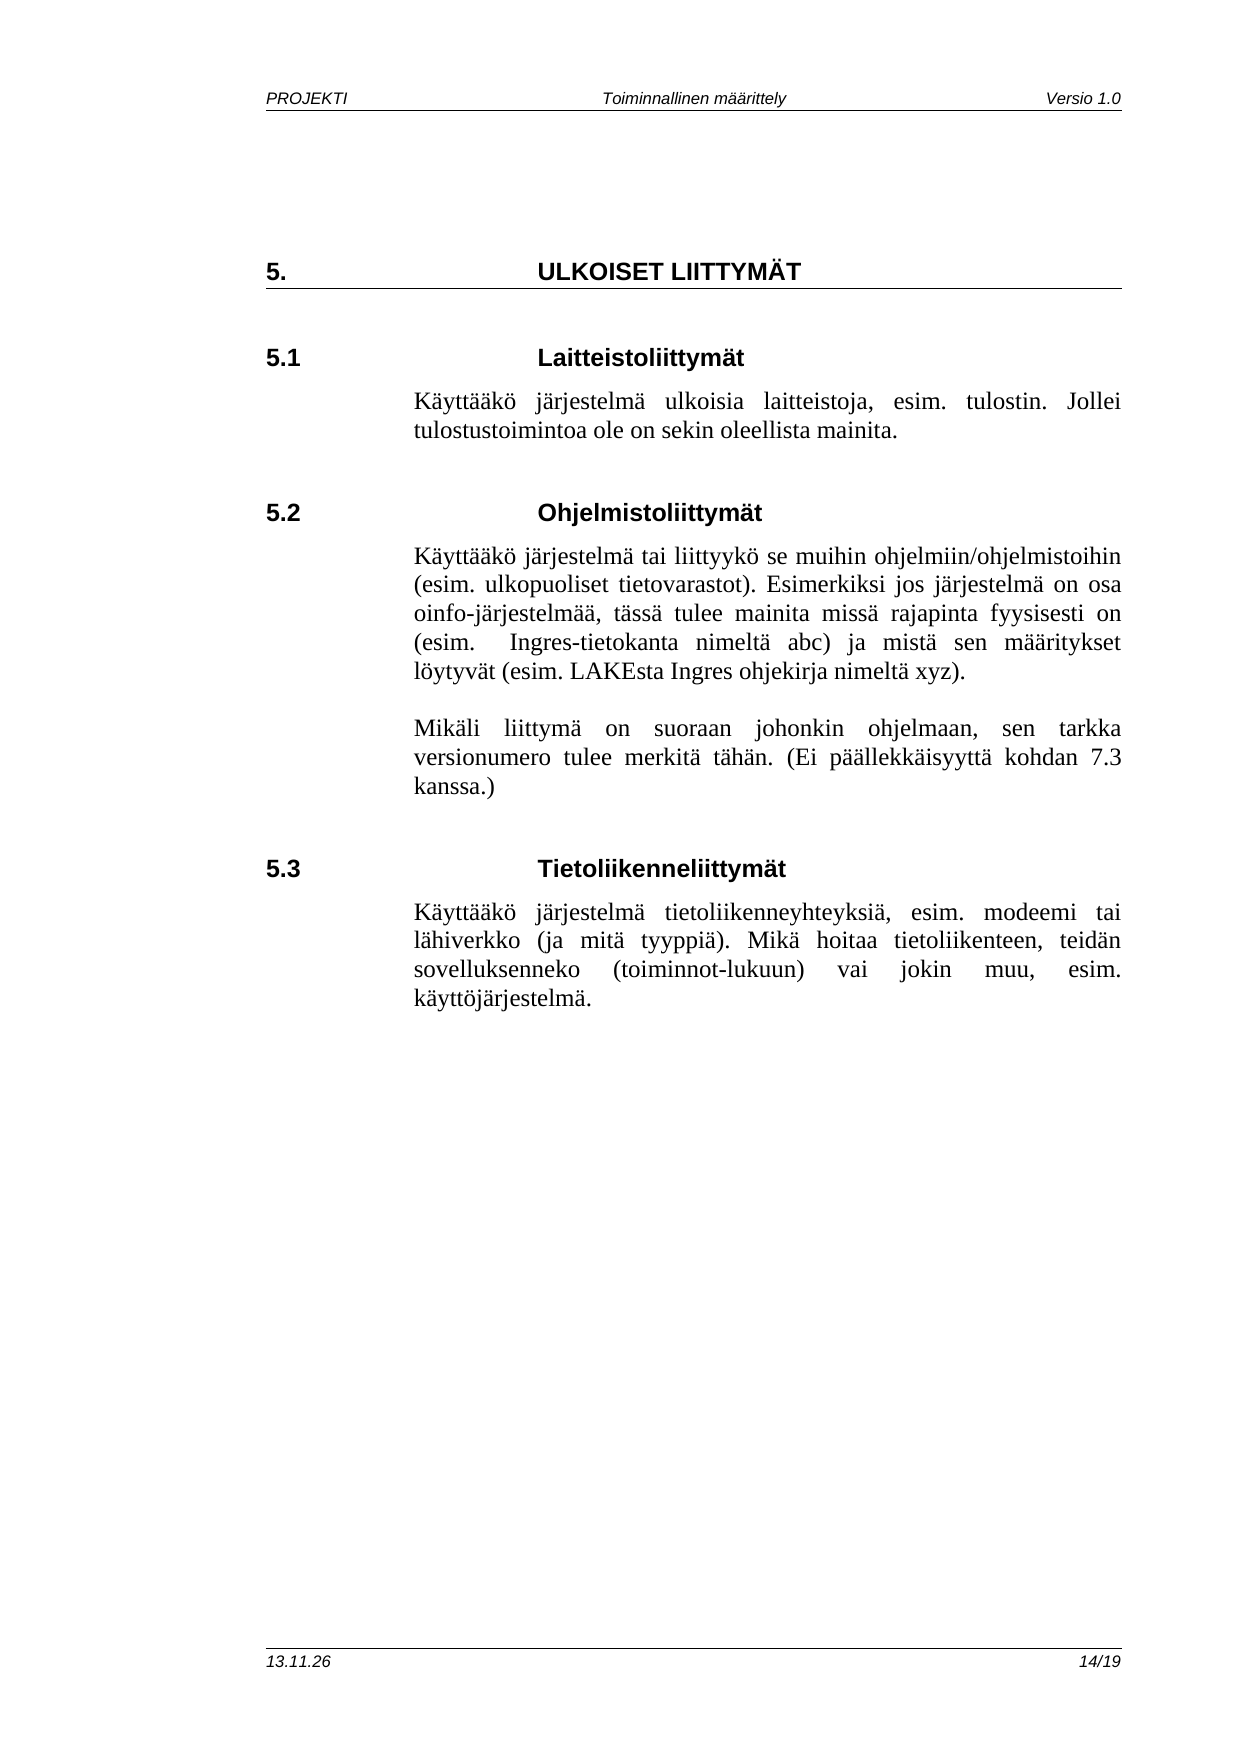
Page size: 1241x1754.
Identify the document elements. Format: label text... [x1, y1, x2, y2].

subtitle Ohjelmistoliittymät [266, 498, 1122, 526]
subtitle Laitteistoliittymät [266, 343, 1122, 372]
text Käyttääkö järjestelmä tietoliikenneyhteyksiä, esim. modeemi tai lähiverkko (ja mitä tyyppiä). Mikä hoitaa tietoliikenteen, teidän sovelluksenneko (toiminnot-lukuun) vai jokin muu, esim. käyttöjärjestelmä. [413, 897, 1122, 1012]
text Käyttääkö järjestelmä ulkoisia laitteistoja, esim. tulostin. Jollei tulostustoimintoa ole on sekin oleellista mainita. [413, 386, 1122, 444]
subtitle Tietoliikenneliittymät [266, 854, 1122, 882]
subtitle ULKOISET LIITTYMÄT [266, 257, 1122, 288]
text Käyttääkö järjestelmä tai liittyykö se muihin ohjelmiin/ohjelmistoihin (esim. ulkopuoliset tietovarastot). Esimerkiksi jos järjestelmä on osa oinfo-järjestelmää, tässä tulee mainita missä rajapinta fyysisesti on (esim. Ingres-tietokanta nimeltä abc) ja mistä sen määritykset löytyvät (esim. LAKEsta Ingres ohjekirja nimeltä xyz). [413, 541, 1122, 684]
text Mikäli liittymä on suoraan johonkin ohjelmaan, sen tarkka versionumero tulee merkitä tähän. (Ei päällekkäisyyttä kohdan 7.3 kanssa.) [413, 713, 1122, 800]
